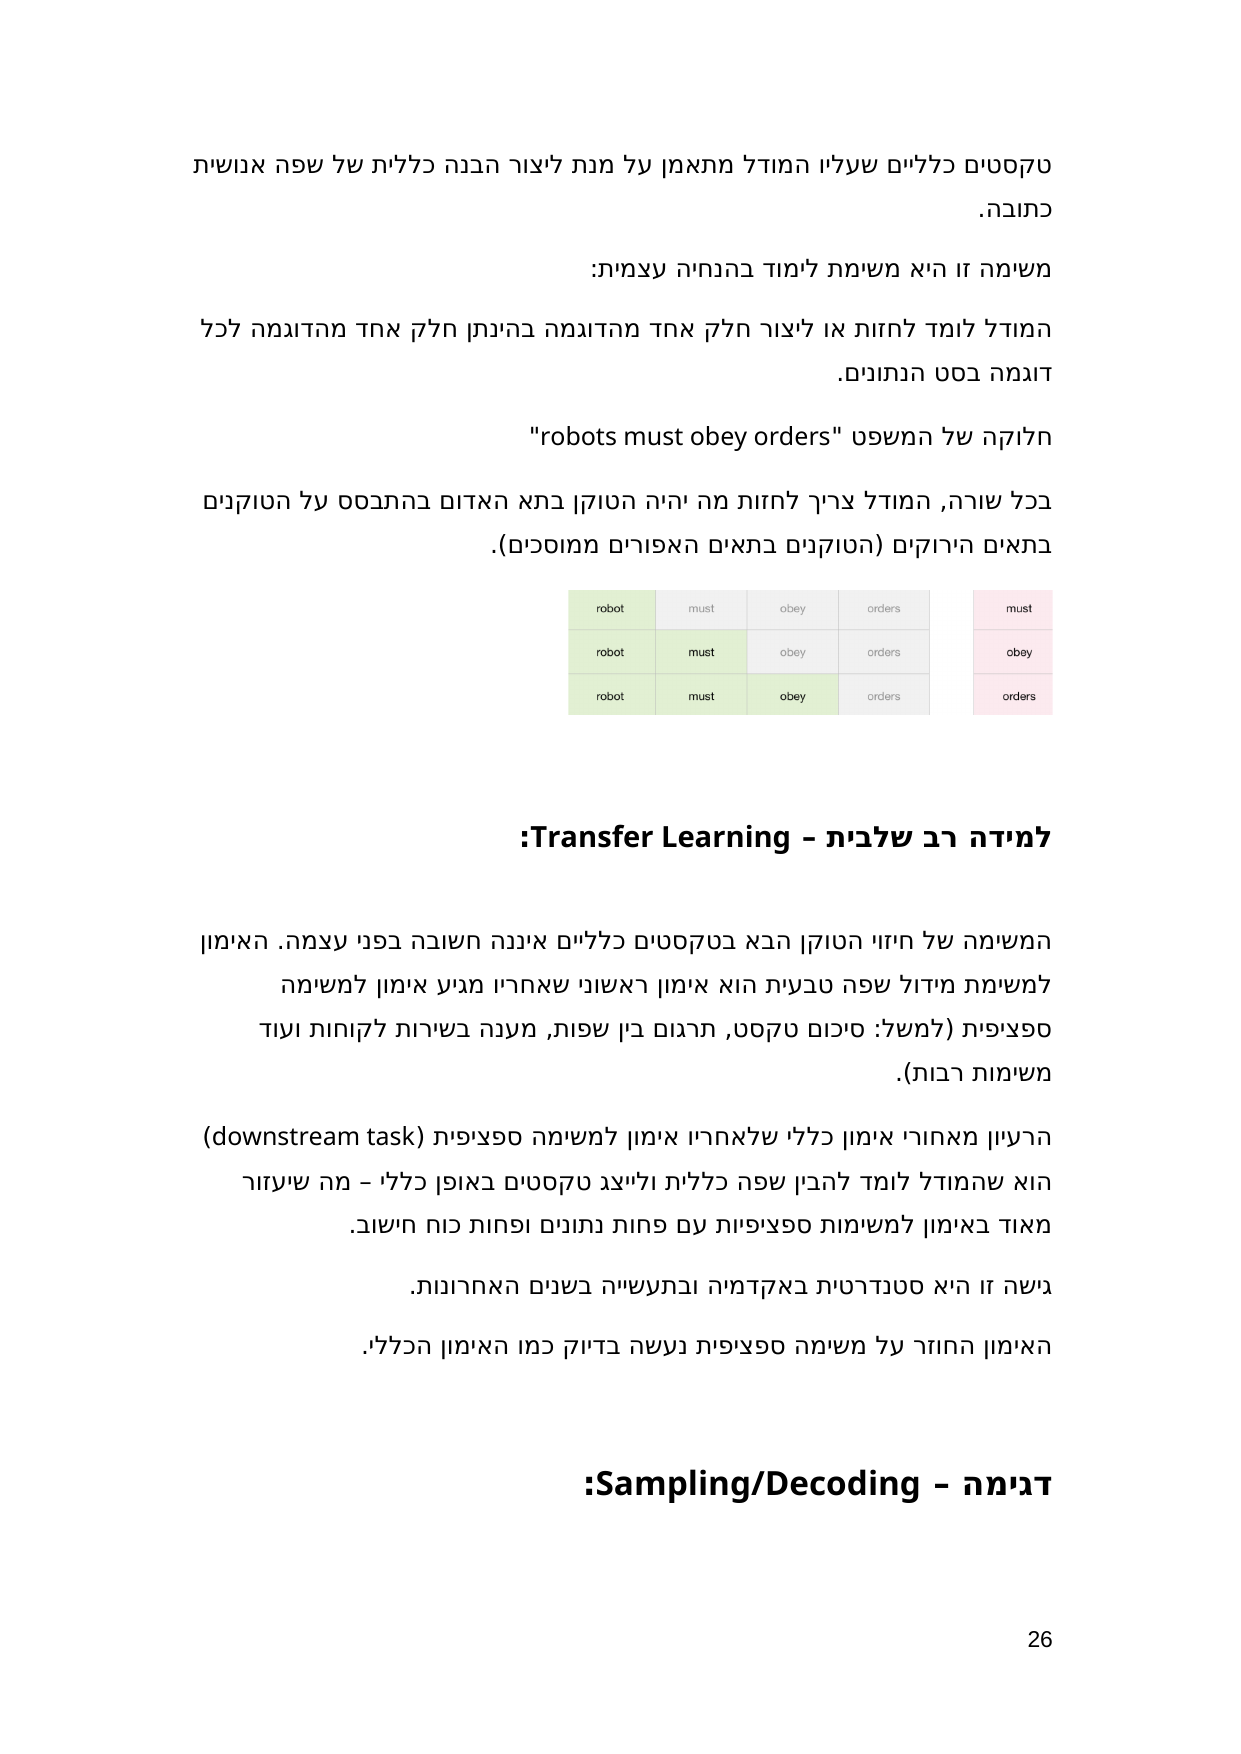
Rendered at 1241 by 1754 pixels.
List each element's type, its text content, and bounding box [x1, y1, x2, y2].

text האימון החוזר על משימה ספציפית נעשה בדיוק כמו האימון הכללי. [187, 1331, 1053, 1361]
text המודל לומד לחזות או ליצור חלק אחד מהדוגמה בהינתן חלק אחד מהדוגמה לכל דוגמה בסט הנתונים. [187, 314, 1053, 387]
text הרעיון מאחורי אימון כללי שלאחריו אימון למשימה ספציפית (downstream task) הוא שהמודל לומד להבין שפה כללית ולייצג טקסטים באופן כללי – מה שיעזור מאוד באימון למשימות ספציפיות עם פחות נתונים ופחות כוח חישוב. [187, 1118, 1053, 1240]
text חלוקה של המשפט "robots must obey orders" [187, 419, 1053, 453]
text דגימה – Sampling/Decoding: [187, 1459, 1053, 1505]
text משימה זו היא משימת לימוד בהנחיה עצמית: [187, 254, 1053, 283]
text בכל שורה, המודל צריך לחזות מה יהיה הטוקן בתא האדום בהתבסס על הטוקנים בתאים הירוקים (הטוקנים בתאים האפורים ממוסכים). [187, 486, 1053, 559]
text גישה זו היא סטנדרטית באקדמיה ובתעשייה בשנים האחרונות. [187, 1271, 1053, 1300]
picture [568, 590, 1053, 715]
text למידה רב שלבית – Transfer Learning: [187, 816, 1053, 856]
text המשימה של חיזוי הטוקן הבא בטקסטים כלליים איננה חשובה בפני עצמה. האימון למשימת מידול שפה טבעית הוא אימון ראשוני שאחריו מגיע אימון למשימה ספציפית (למשל: סיכום טקסט, תרגום בין שפות, מענה בשירות לקוחות ועוד משימות רבות). [187, 926, 1053, 1087]
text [187, 150, 1053, 223]
